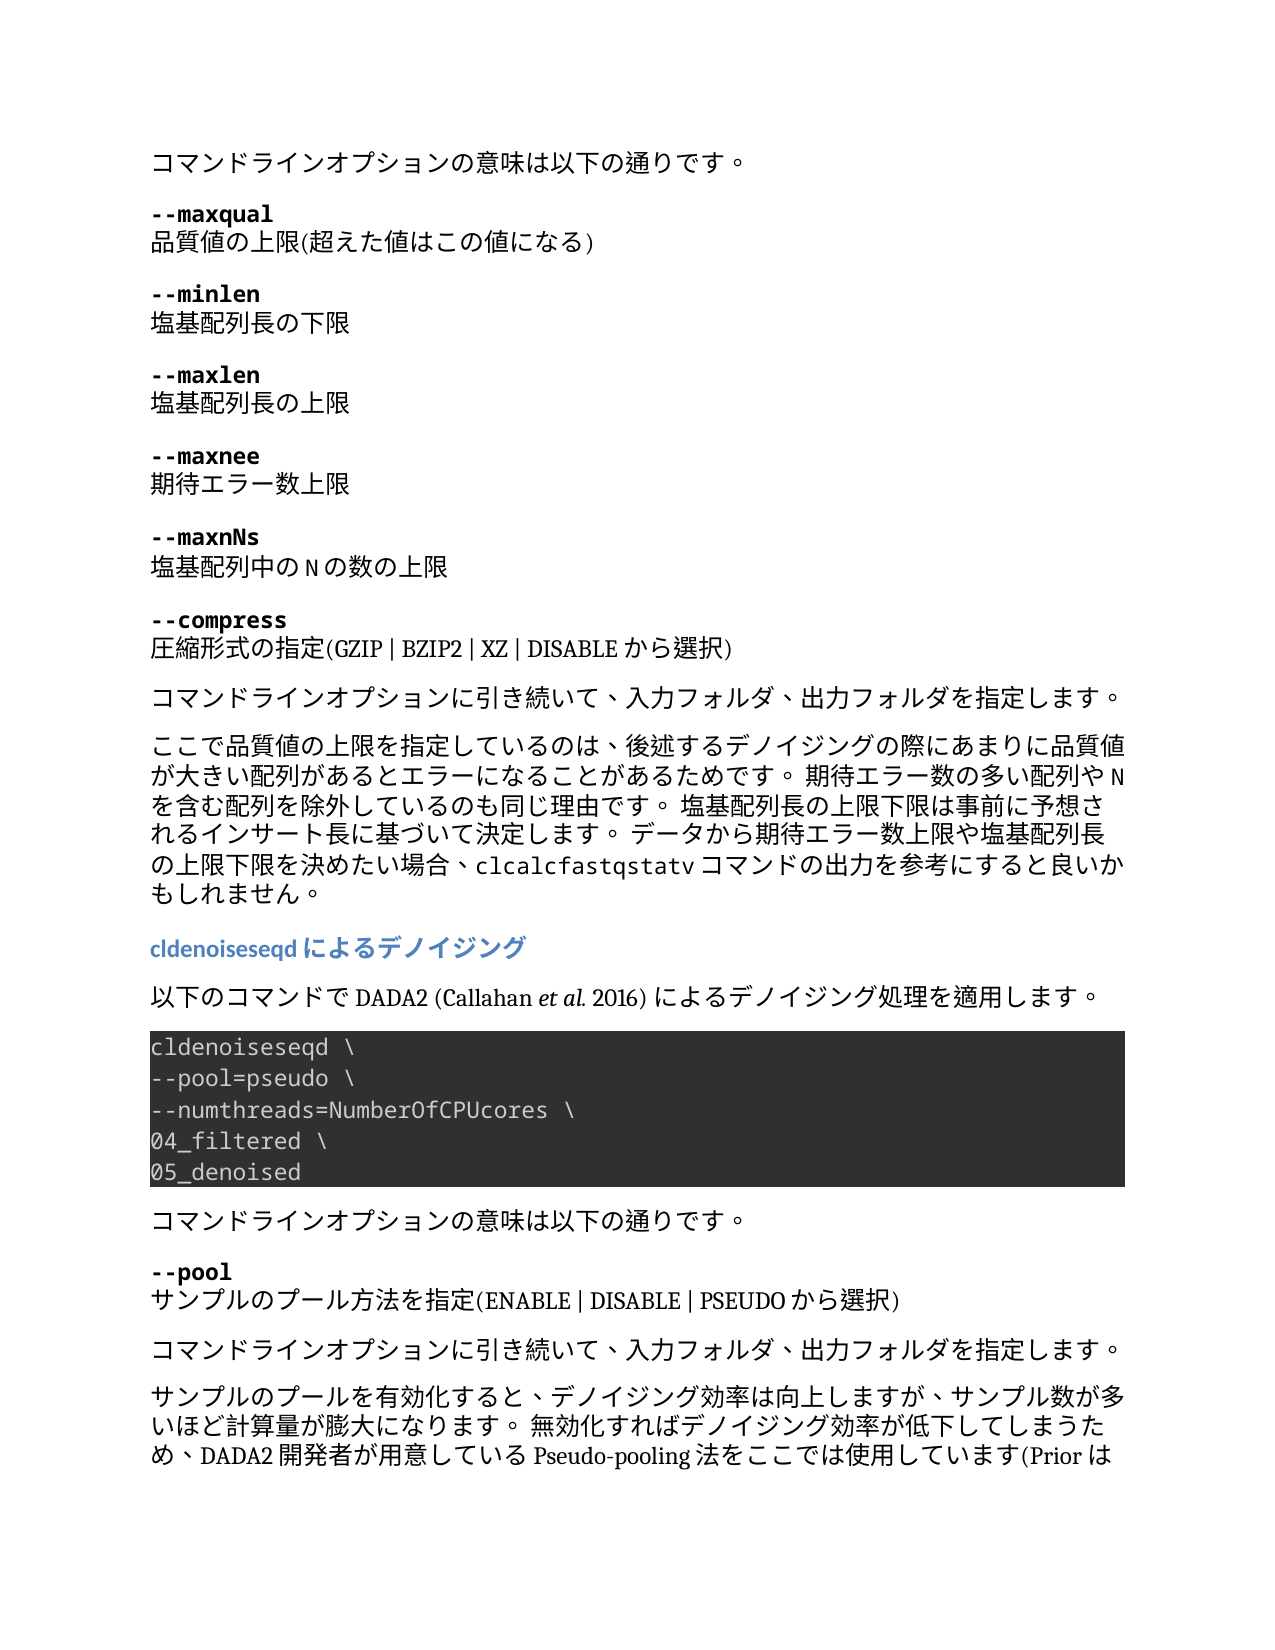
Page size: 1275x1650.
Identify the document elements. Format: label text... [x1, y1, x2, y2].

text --maxqual [150, 197, 1125, 229]
text コマンドラインオプションの意味は以下の通りです。 [150, 150, 1125, 179]
text 期待エラー数上限 [150, 471, 1125, 500]
text 塩基配列中のNの数の上限 [150, 552, 1125, 583]
text 塩基配列長の上限 [150, 390, 1125, 419]
text コマンドラインオプションに引き続いて、入力フォルダ、出力フォルダを指定します。 [150, 1337, 1125, 1365]
text --maxlen [150, 359, 1125, 390]
text コマンドラインオプションの意味は以下の通りです。 [150, 1208, 1125, 1237]
text 品質値の上限(超えた値はこの値になる) [150, 229, 1125, 257]
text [150, 1384, 1125, 1470]
text cldenoiseseqd \ --pool=pseudo \ --numthreads=NumberOfCPUcores \ 04_filtered \ 05_denoised [150, 1031, 1125, 1187]
text コマンドラインオプションに引き続いて、入力フォルダ、出力フォルダを指定します。 [150, 685, 1125, 714]
text 以下のコマンドでDADA2 (Callahan et al. 2016) によるデノイジング処理を適用します。 [150, 984, 1125, 1012]
text --pool [150, 1256, 1125, 1287]
text ここで品質値の上限を指定しているのは、後述するデノイジングの際にあまりに品質値が大きい配列があるとエラーになることがあるためです。 期待エラー数の多い配列やNを含む配列を除外しているのも同じ理由です。 塩基配列長の上限下限は事前に予想されるインサート長に基づいて決定します。 データから期待エラー数上限や塩基配列長の上限下限を決めたい場合、clcalcfastqstatvコマンドの出力を参考にすると良いかもしれません。 [150, 732, 1125, 910]
text サンプルのプール方法を指定(ENABLE | DISABLE | PSEUDOから選択) [150, 1287, 1125, 1316]
text --maxnNs [150, 521, 1125, 552]
text --maxnee [150, 440, 1125, 471]
text 圧縮形式の指定(GZIP | BZIP2 | XZ | DISABLEから選択) [150, 635, 1125, 664]
text 塩基配列長の下限 [150, 309, 1125, 338]
text --minlen [150, 278, 1125, 309]
text --compress [150, 604, 1125, 635]
subtitle cldenoiseseqdによるデノイジング [150, 931, 1125, 965]
